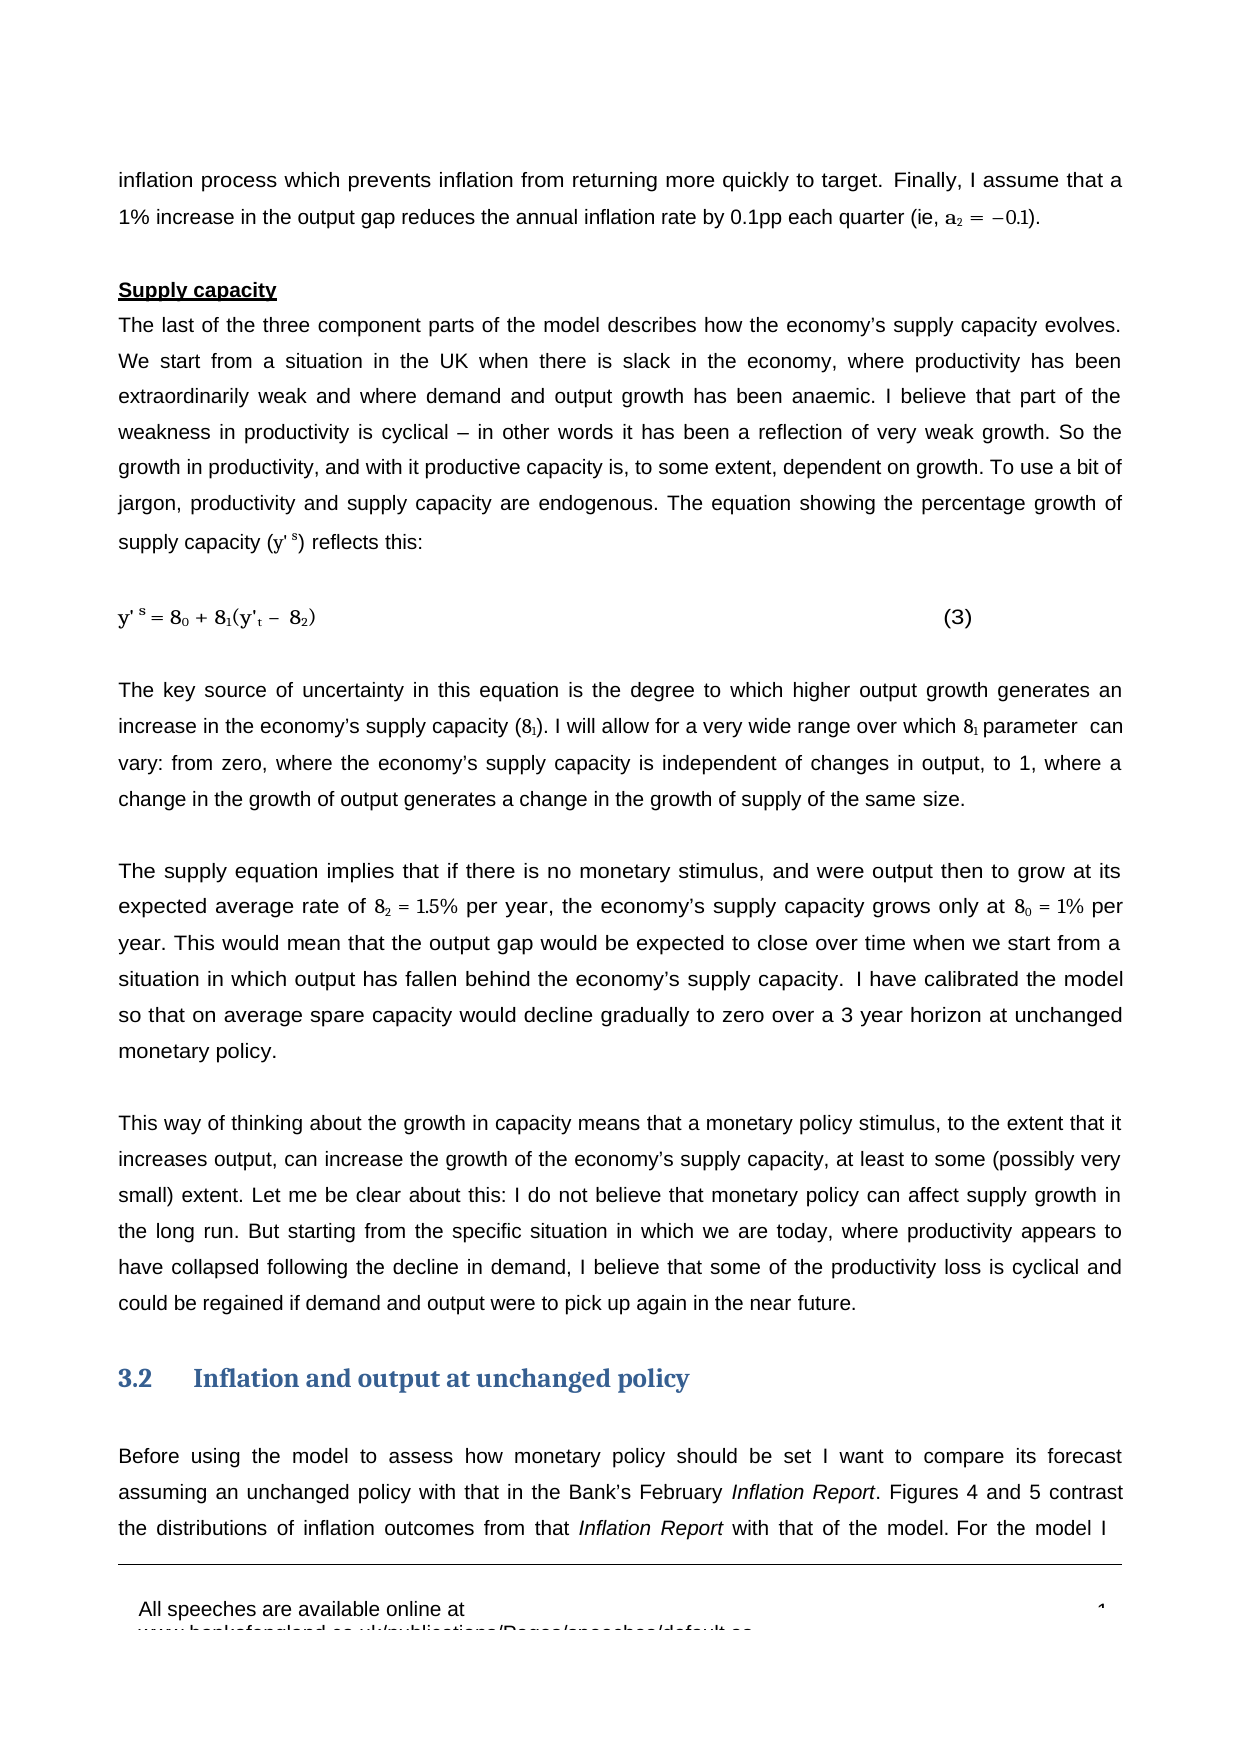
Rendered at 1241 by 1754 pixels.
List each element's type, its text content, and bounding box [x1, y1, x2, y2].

text Supply capacity [118, 277, 1240, 301]
text Before using the model to assess how monetary policy should be set I want to compare its forecast assuming an unchanged policy with that in the Bank’s February Inflation Report. Figures 4 and 5 contrast the distributions of inflation outcomes from that Inflation Report with that of the model. For the model I [118, 1444, 1123, 1540]
text inflation process which prevents inflation from returning more quickly to target. Finally, I assume that a 1% increase in the output gap reduces the annual inflation rate by 0.1pp each quarter (ie, a2 = -0.1). [118, 168, 1123, 229]
text y' s = 80 + 81(y't - 82) (3) [118, 602, 1240, 630]
text The key source of uncertainty in this equation is the degree to which higher output growth generates an increase in the economy’s supply capacity (81). I will allow for a very wide range over which 81 parameter can vary: from zero, where the economy’s supply capacity is independent of changes in output, to 1, where a change in the growth of output generates a change in the growth of supply of the same size. [118, 678, 1123, 811]
text The supply equation implies that if there is no monetary stimulus, and were output then to grow at its expected average rate of 82 = 1.5% per year, the economy’s supply capacity grows only at 80 = 1% per year. This would mean that the output gap would be expected to close over time when we start from a situation in which output has fallen behind the economy’s supply capacity. I have calibrated the model so that on average spare capacity would decline gradually to zero over a 3 year horizon at unchanged monetary policy. [118, 858, 1123, 1063]
text This way of thinking about the growth in capacity means that a monetary policy stimulus, to the extent that it increases output, can increase the growth of the economy’s supply capacity, at least to some (possibly very small) extent. Let me be clear about this: I do not believe that monetary policy can affect supply growth in the long run. But starting from the specific situation in which we are today, where productivity appears to have collapsed following the decline in demand, I believe that some of the productivity loss is cyclical and could be regained if demand and output were to pick up again in the near future. [118, 1111, 1123, 1314]
subtitle Inflation and output at unchanged policy [118, 1363, 1240, 1394]
text The last of the three component parts of the model describes how the economy’s supply capacity evolves. We start from a situation in the UK when there is slack in the economy, where productivity has been extraordinarily weak and where demand and output growth has been anaemic. I believe that part of the weakness in productivity is cyclical – in other words it has been a reflection of very weak growth. So the growth in productivity, and with it productive capacity is, to some extent, dependent on growth. To use a bit of jargon, productivity and supply capacity are endogenous. The equation showing the percentage growth of supply capacity (y' s) reflects this: [118, 313, 1123, 555]
